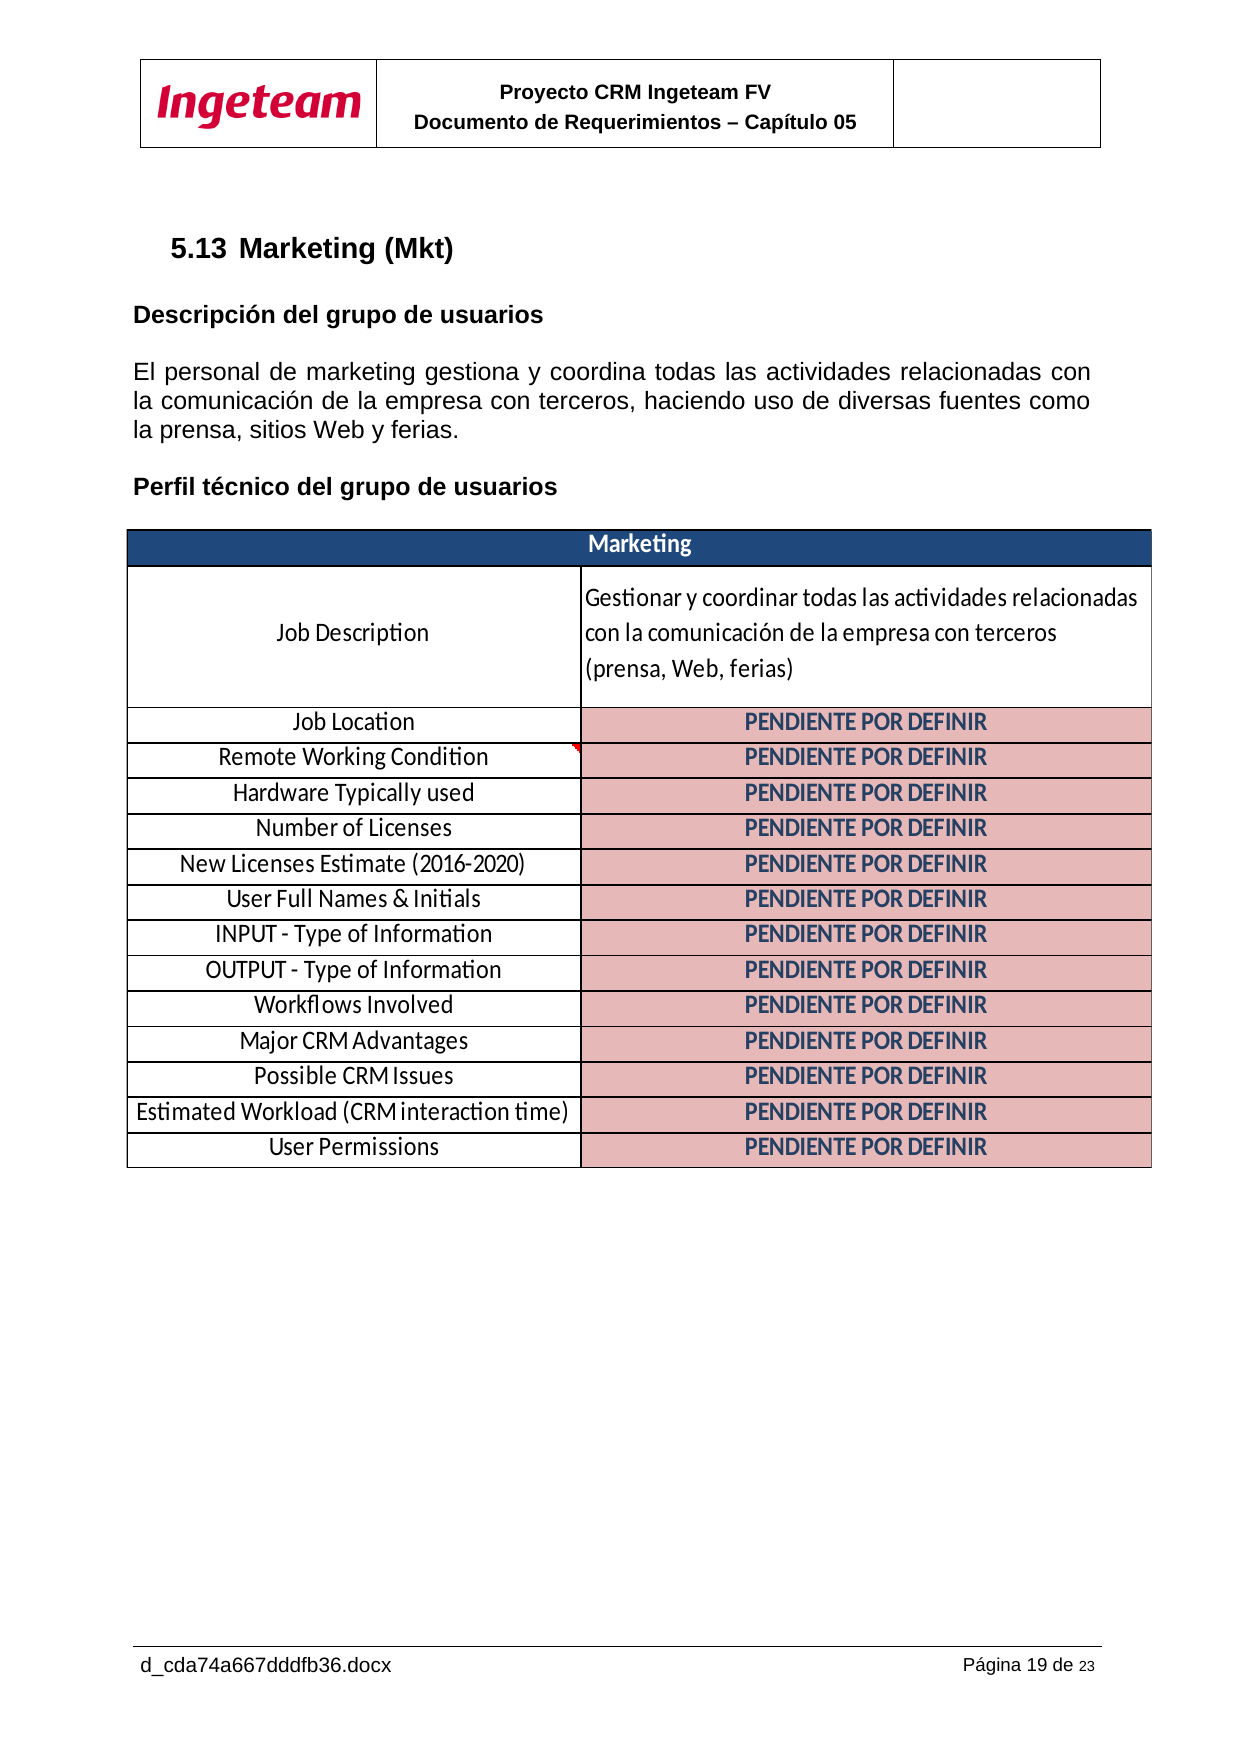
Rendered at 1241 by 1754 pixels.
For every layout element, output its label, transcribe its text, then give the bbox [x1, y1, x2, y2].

text Descripción del grupo de usuarios [133, 299, 1092, 328]
text Perfil técnico del grupo de usuarios [133, 472, 1092, 501]
text El personal de marketing gestiona y coordina todas las actividades relacionadas con la comunicación de la empresa con terceros, haciendo uso de diversas fuentes como la prensa, sitios Web y ferias. [133, 357, 1092, 443]
picture [157, 85, 361, 129]
subtitle Marketing (Mkt) [170, 231, 1092, 264]
